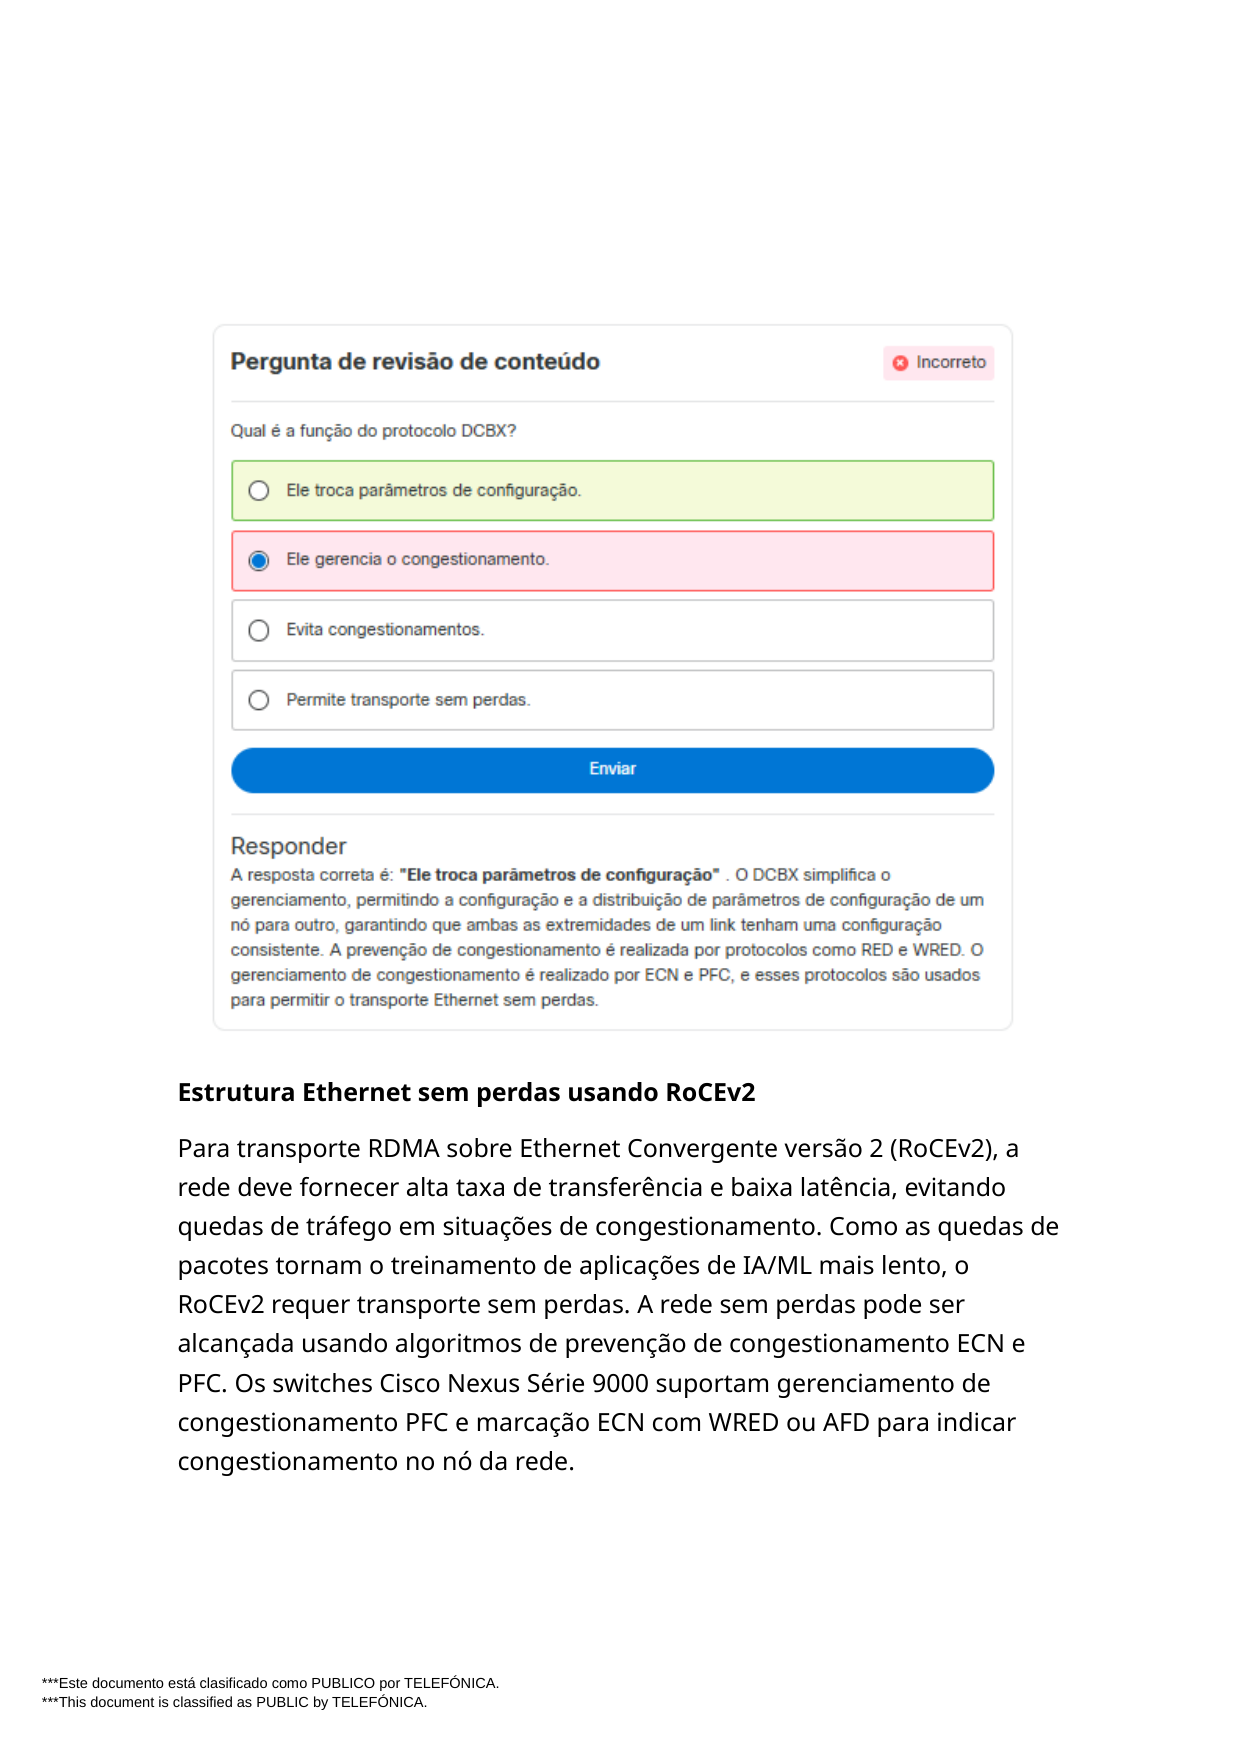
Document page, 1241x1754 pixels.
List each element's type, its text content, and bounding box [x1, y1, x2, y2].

text Para transporte RDMA sobre Ethernet Convergente versão 2 (RoCEv2), a rede deve fornecer alta taxa de transferência e baixa latência, evitando quedas de tráfego em situações de congestionamento. Como as quedas de pacotes tornam o treinamento de aplicações de IA/ML mais lento, o RoCEv2 requer transporte sem perdas. A rede sem perdas pode ser alcançada usando algoritmos de prevenção de congestionamento ECN e PFC. Os switches Cisco Nexus Série 9000 suportam gerenciamento de congestionamento PFC e marcação ECN com WRED ou AFD para indicar congestionamento no nó da rede. [177, 1130, 1063, 1478]
text Estrutura Ethernet sem perdas usando RoCEv2 [177, 1074, 1063, 1108]
picture [177, 315, 1029, 1053]
